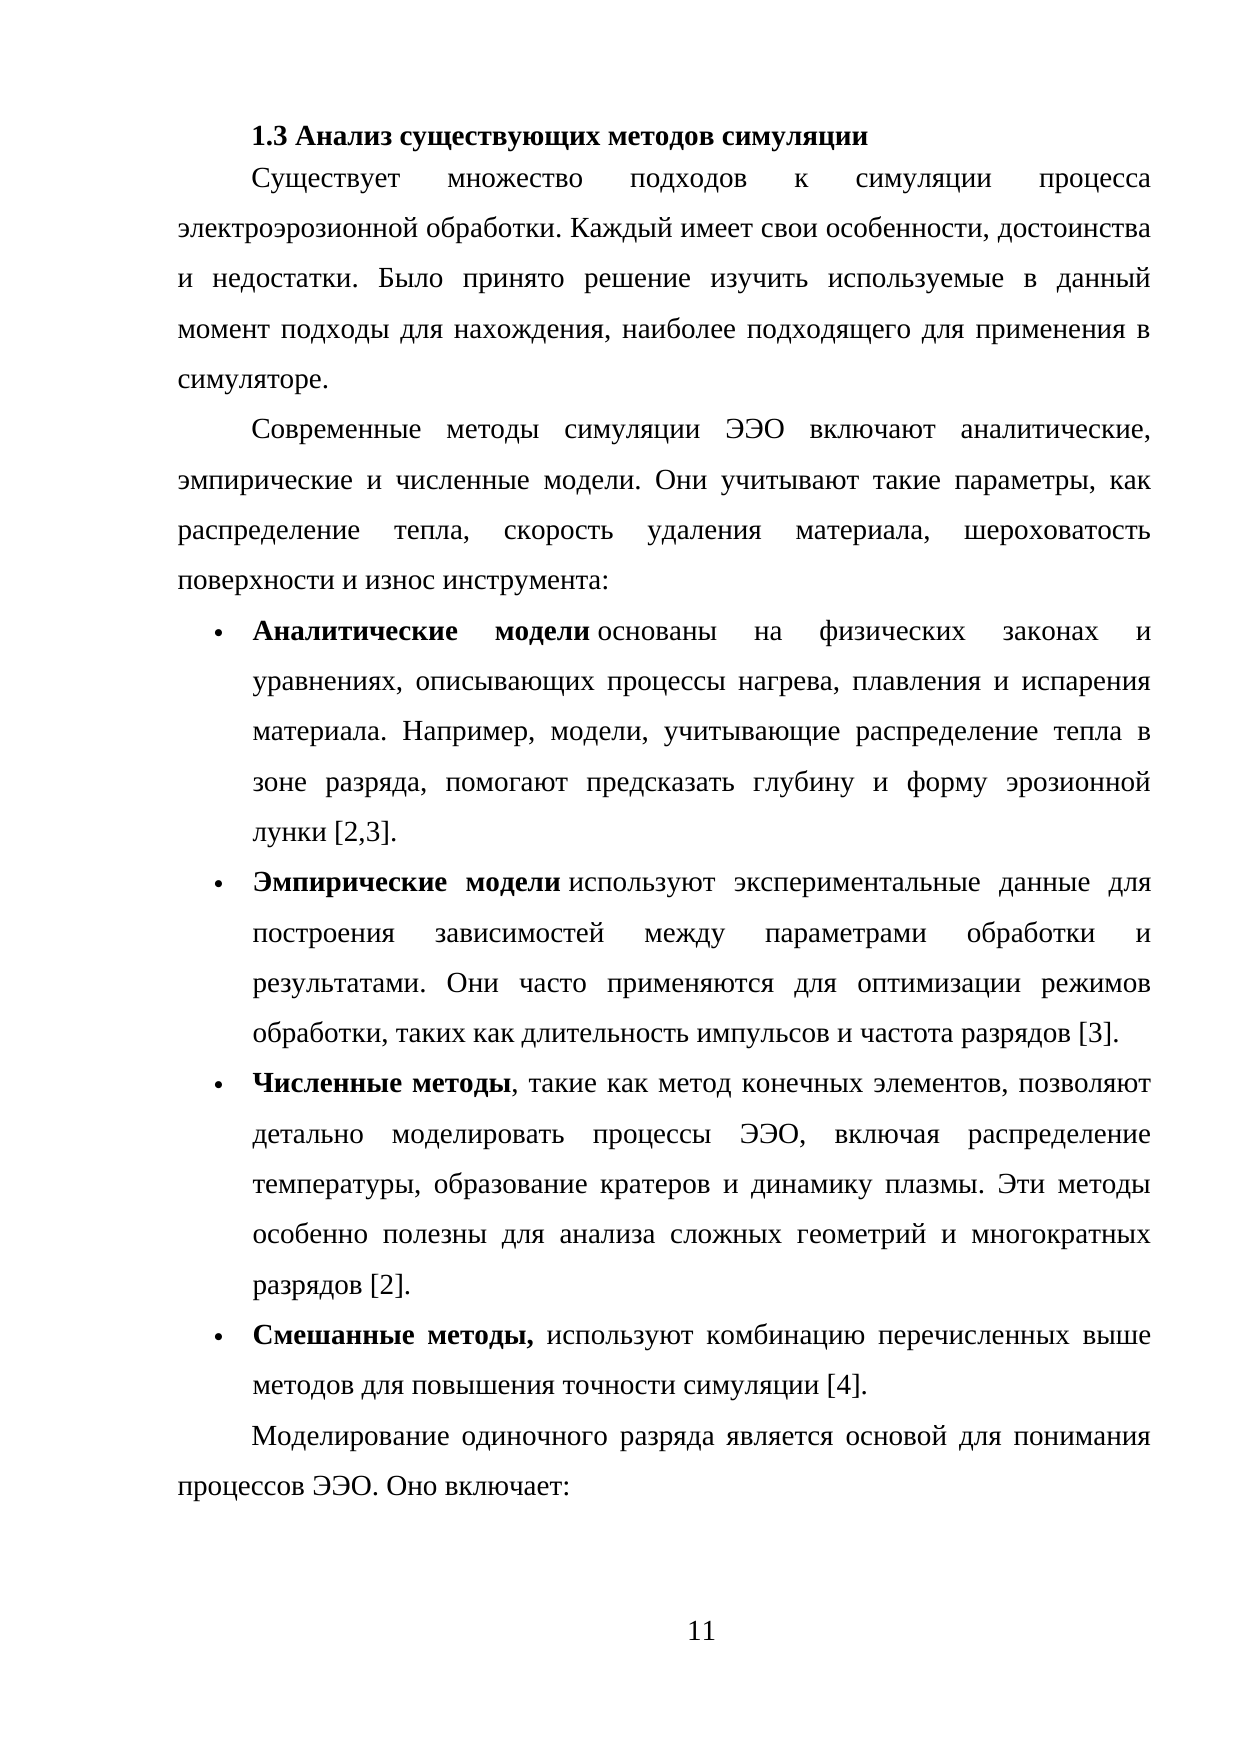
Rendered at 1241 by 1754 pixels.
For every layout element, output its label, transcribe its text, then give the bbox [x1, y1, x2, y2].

text Современные методы симуляции ЭЭО включают аналитические, эмпирические и численные модели. Они учитывают такие параметры, как распределение тепла, скорость удаления материала, шероховатость поверхности и износ инструмента: [177, 412, 1152, 596]
list Смешанные методы, используют комбинацию перечисленных выше методов для повышения точности симуляции [4]. [215, 1317, 1152, 1401]
list Эмпирические модели используют экспериментальные данные для построения зависимостей между параметрами обработки и результатами. Они часто применяются для оптимизации режимов обработки, таких как длительность импульсов и частота разрядов [3]. [215, 864, 1152, 1049]
text Моделирование одиночного разряда является основой для понимания процессов ЭЭО. Оно включает: [177, 1418, 1152, 1502]
text Существует множество подходов к симуляции процесса электроэрозионной обработки. Каждый имеет свои особенности, достоинства и недостатки. Было принято решение изучить используемые в данный момент подходы для нахождения, наиболее подходящего для применения в симуляторе. [177, 160, 1152, 395]
list Численные методы, такие как метод конечных элементов, позволяют детально моделировать процессы ЭЭО, включая распределение температуры, образование кратеров и динамику плазмы. Эти методы особенно полезны для анализа сложных геометрий и многократных разрядов [2]. [215, 1066, 1152, 1300]
list Аналитические модели основаны на физических законах и уравнениях, описывающих процессы нагрева, плавления и испарения материала. Например, модели, учитывающие распределение тепла в зоне разряда, помогают предсказать глубину и форму эрозионной лунки [2,3]. [215, 613, 1152, 848]
subtitle 1.3 Анализ существующих методов симуляции [177, 118, 1152, 152]
